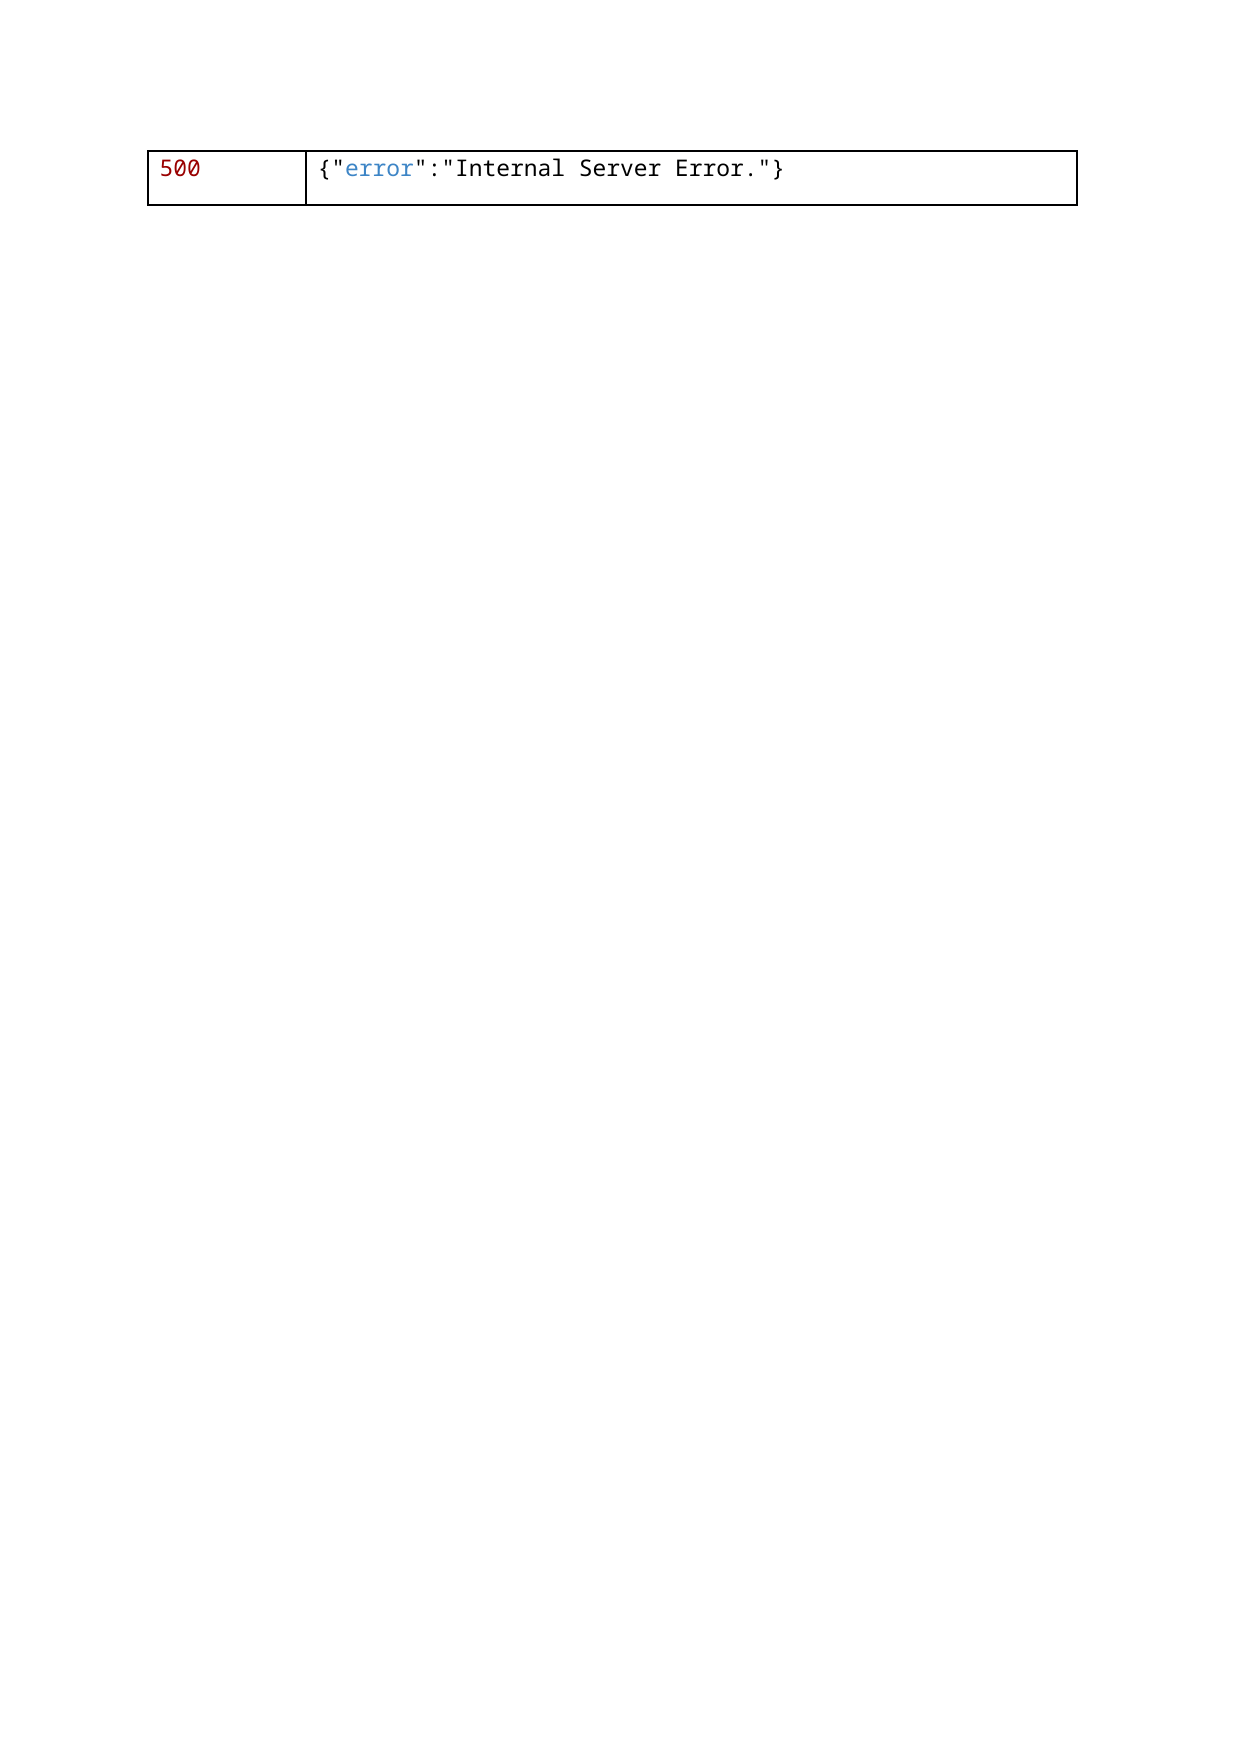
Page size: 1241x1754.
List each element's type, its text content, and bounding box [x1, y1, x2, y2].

table_cell 500 [149, 152, 305, 204]
table_cell {"error":"Internal Server Error."} [307, 152, 1076, 204]
